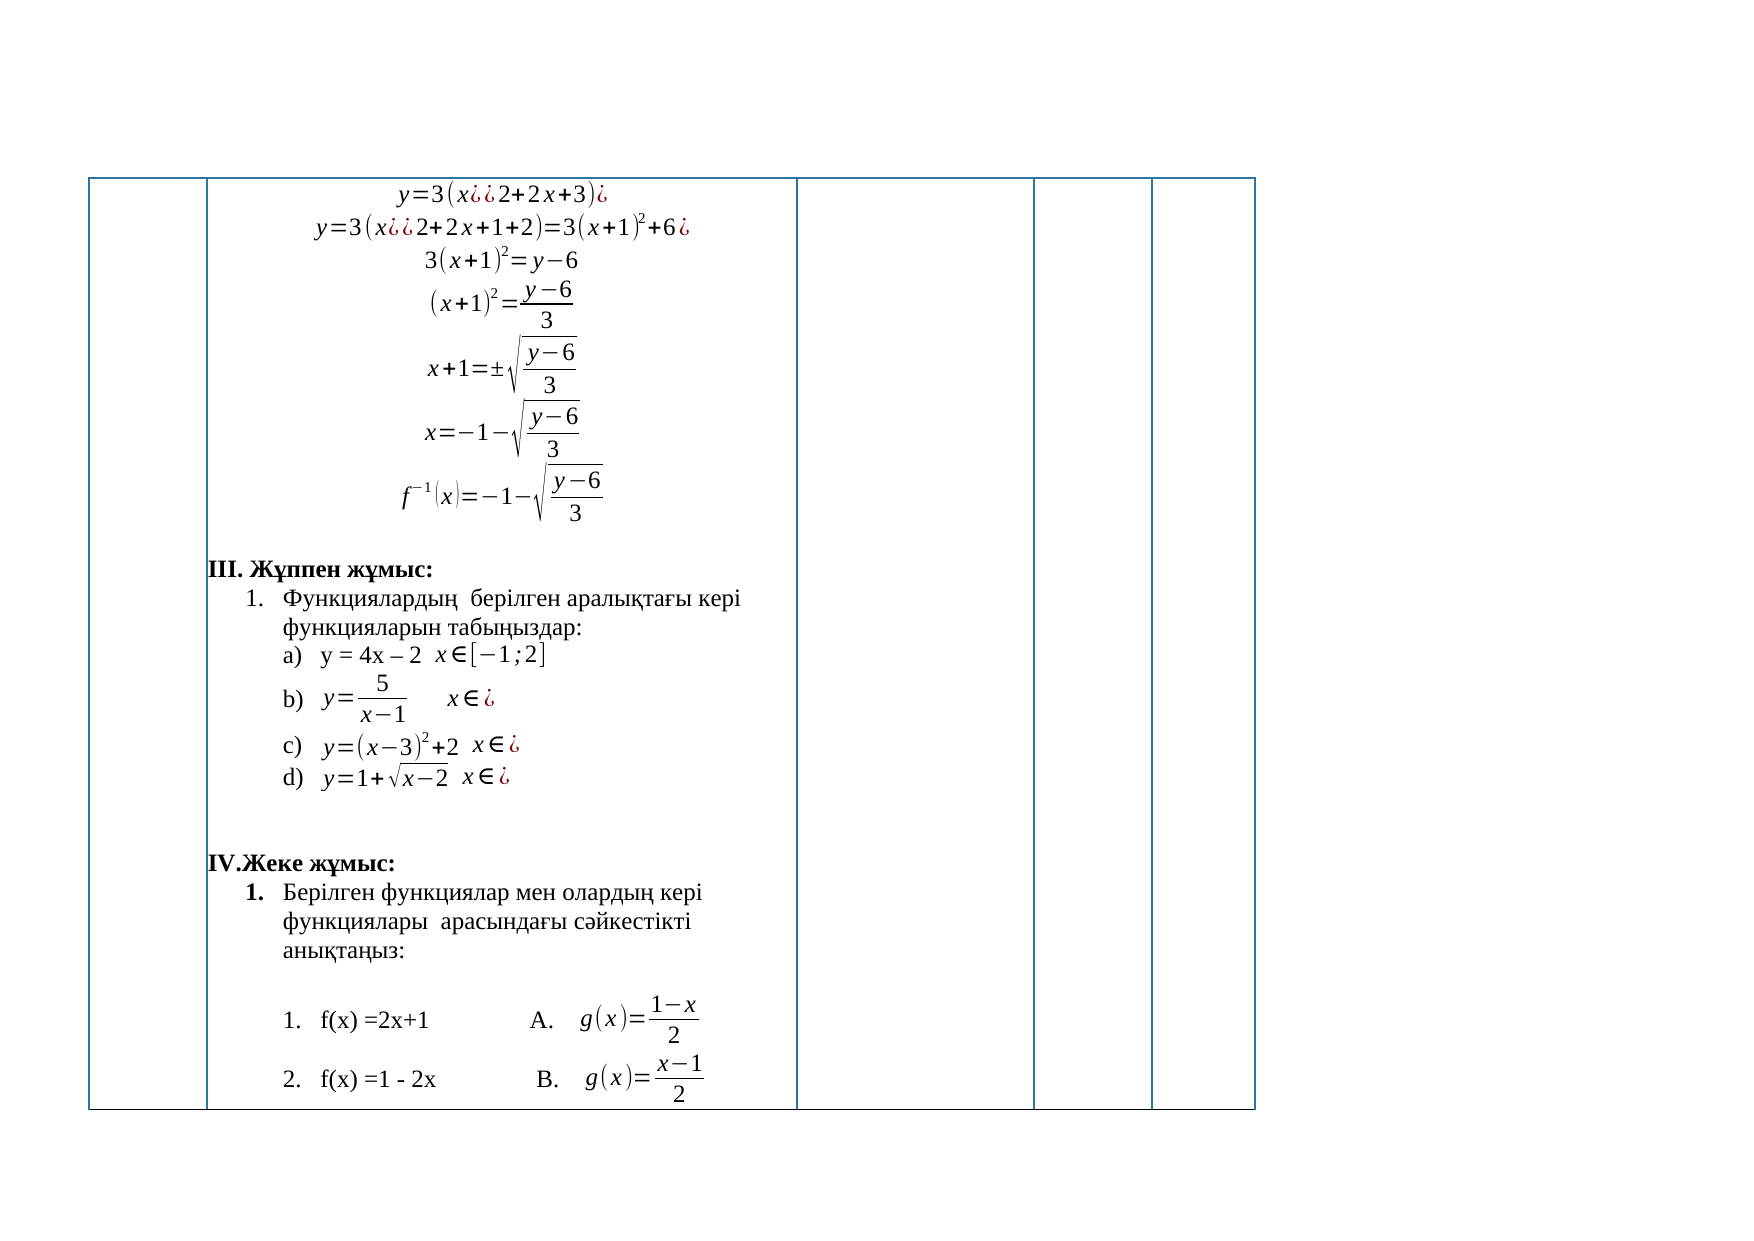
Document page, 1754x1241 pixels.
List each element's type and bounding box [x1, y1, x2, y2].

table_cell [798, 179, 1033, 1108]
table_cell [1153, 179, 1254, 1108]
table_cell [1035, 179, 1151, 1108]
table_cell [208, 179, 796, 1108]
table_cell [90, 179, 206, 1108]
